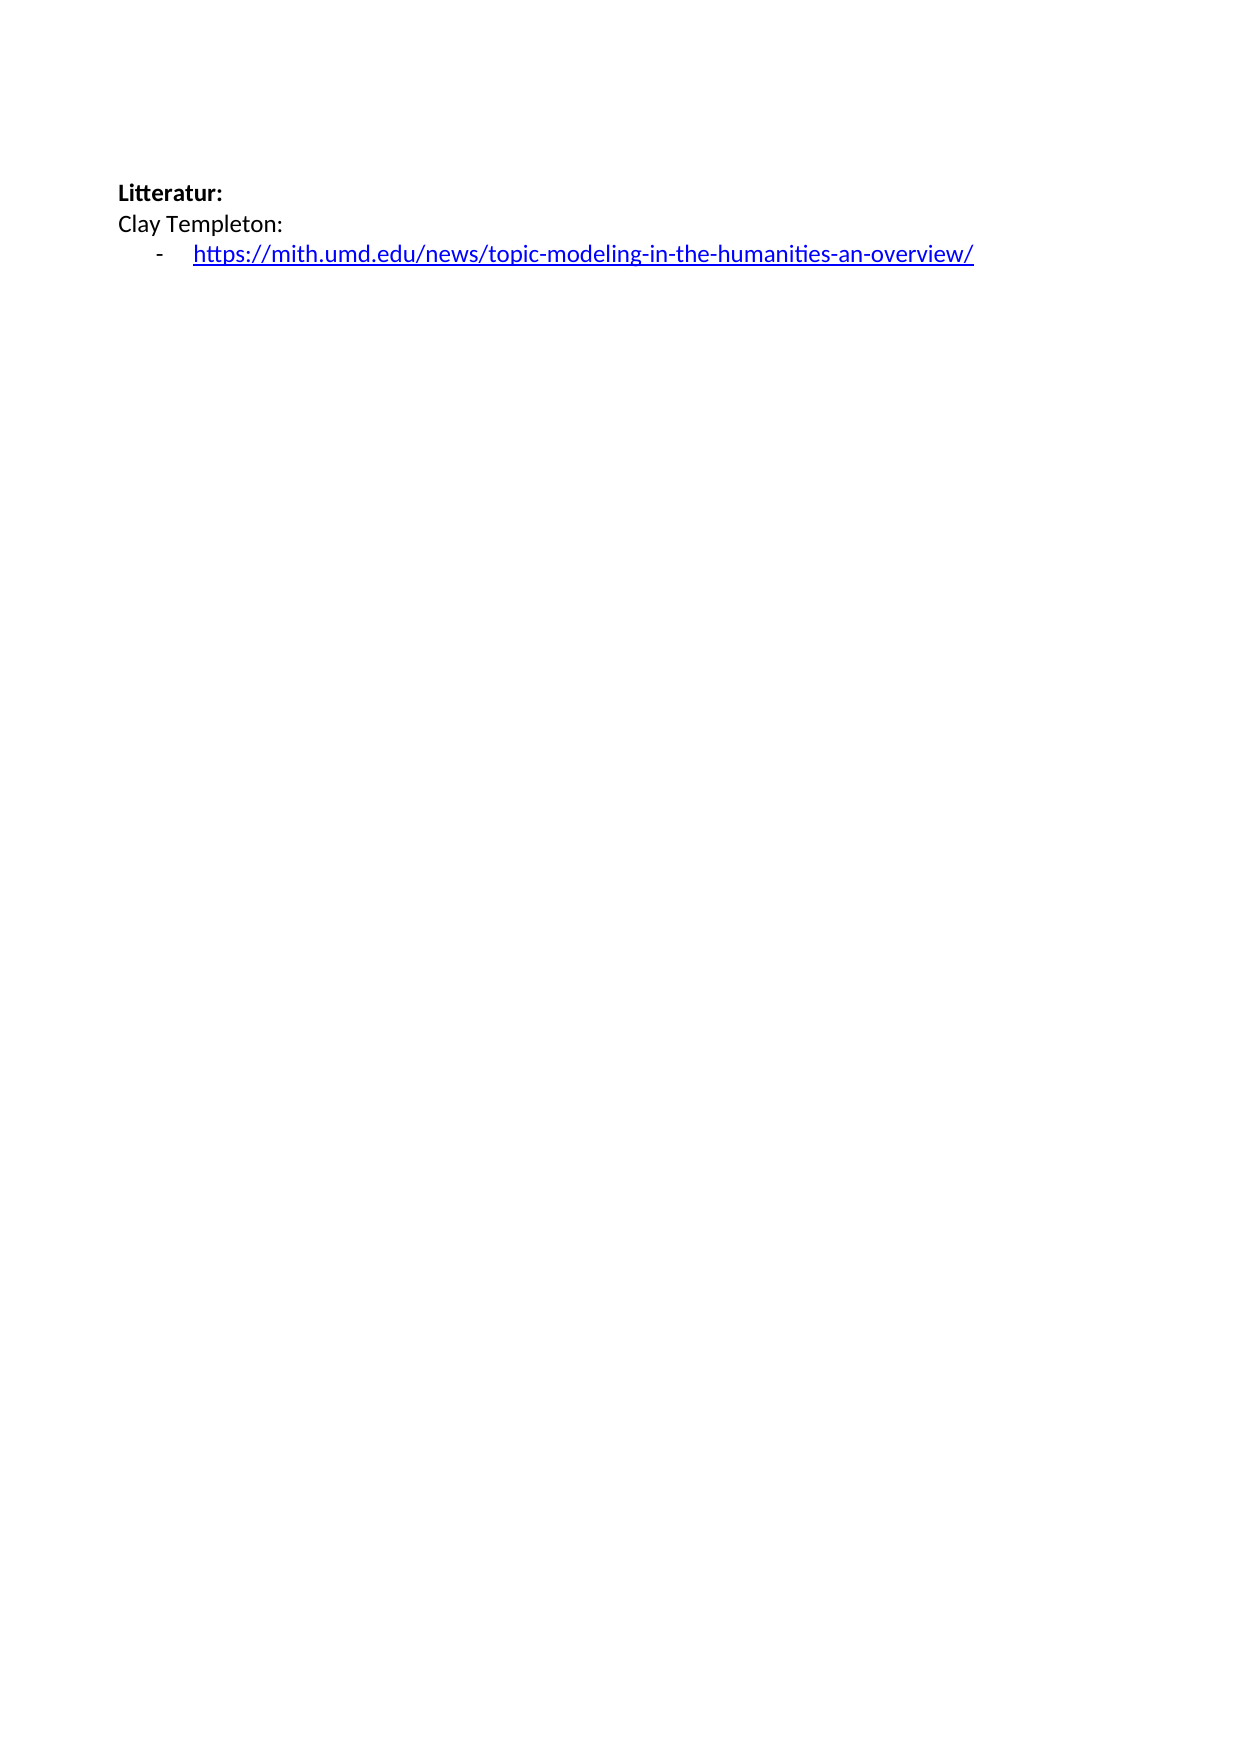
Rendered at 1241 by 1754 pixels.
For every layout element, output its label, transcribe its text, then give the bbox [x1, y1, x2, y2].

text Clay Templeton: [118, 208, 1122, 238]
text Litteratur: [118, 177, 1122, 208]
list https://mith.umd.edu/news/topic-modeling-in-the-humanities-an-overview/ [156, 238, 1122, 269]
